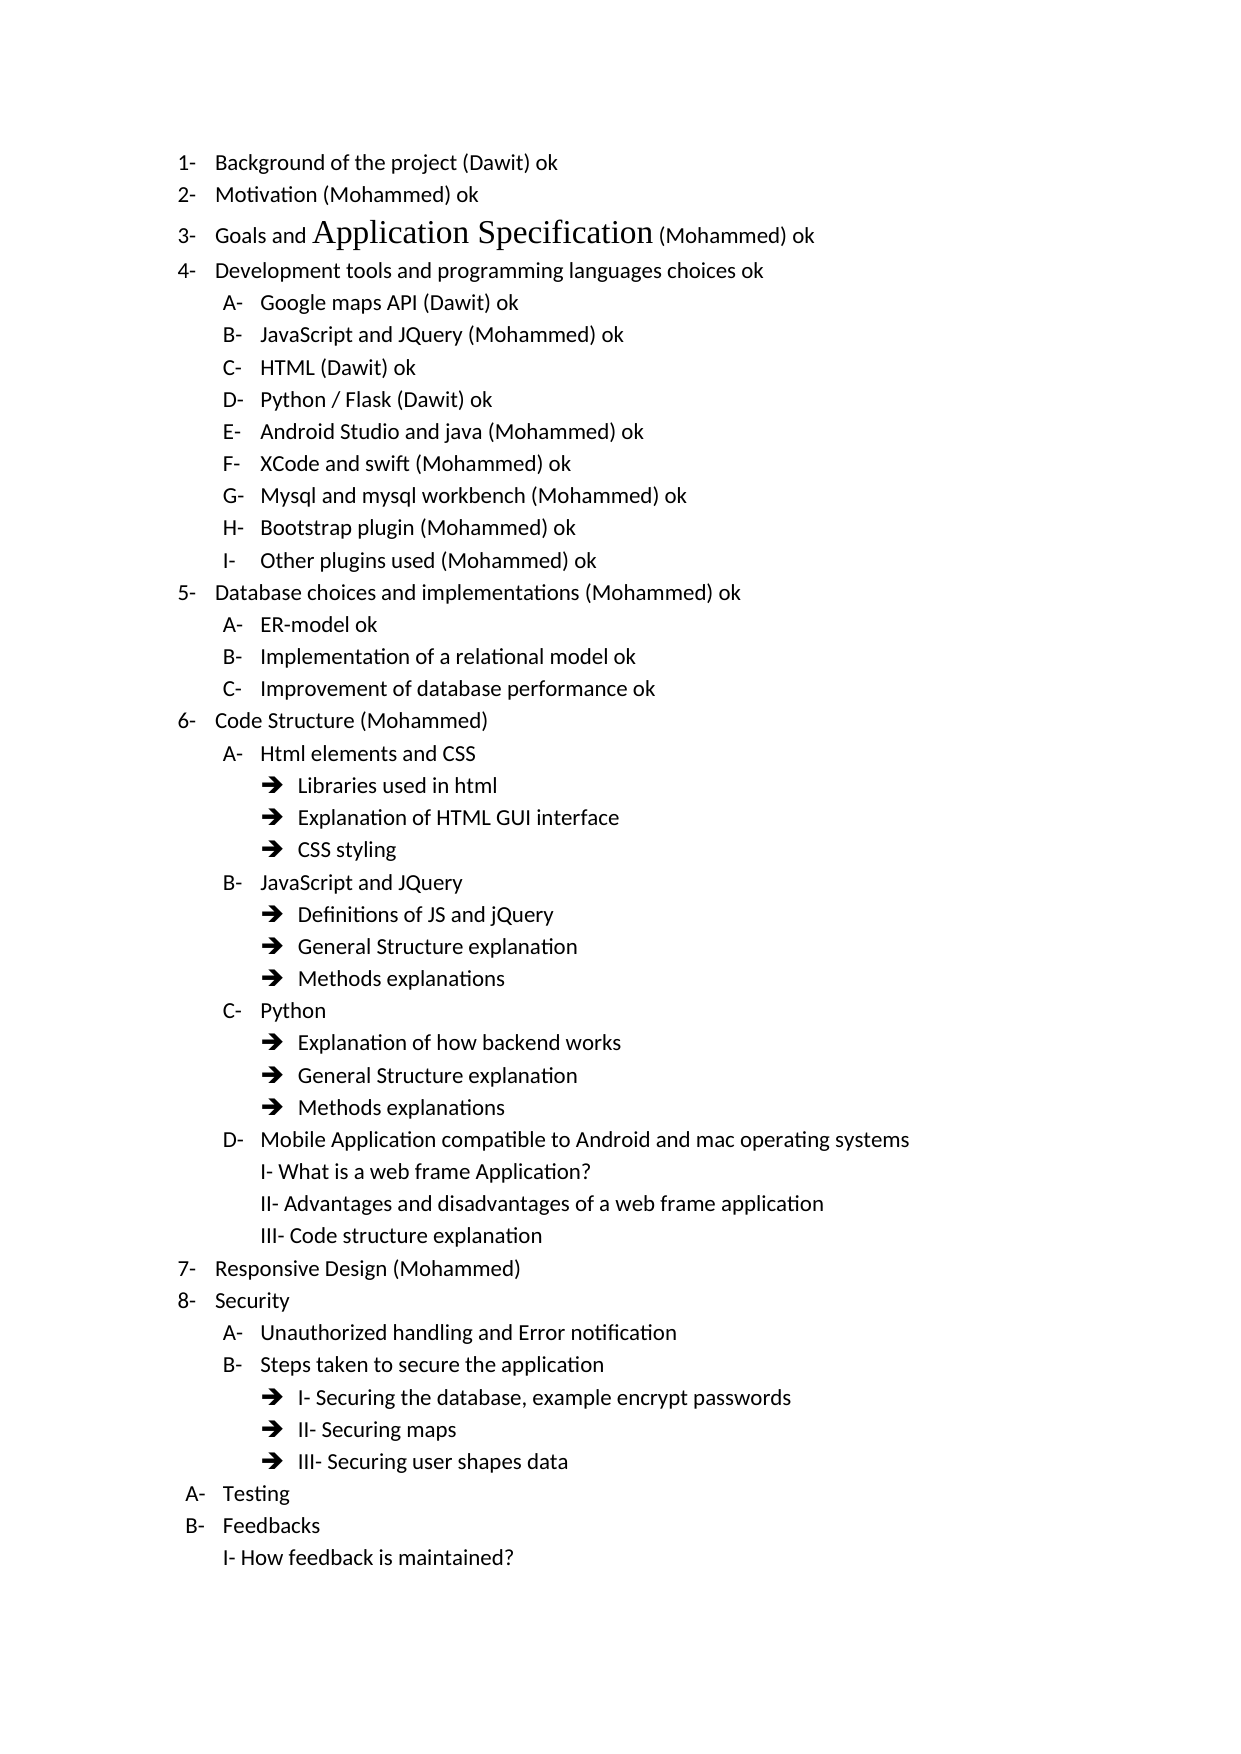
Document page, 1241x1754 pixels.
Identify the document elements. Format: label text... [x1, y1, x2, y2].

list JavaScript and JQuery [223, 868, 1093, 896]
list III- Securing user shapes data [260, 1447, 1093, 1475]
list JavaScript and JQuery (Mohammed) ok [223, 320, 1093, 348]
list Background of the project (Dawit) ok [177, 148, 1093, 176]
list General Structure explanation [260, 1061, 1093, 1089]
list Explanation of how backend works [260, 1028, 1093, 1057]
list Google maps API (Dawit) ok [223, 288, 1093, 316]
list Android Studio and java (Mohammed) ok [223, 417, 1093, 445]
list Definitions of JS and jQuery [260, 900, 1093, 928]
list Development tools and programming languages choices ok [177, 256, 1093, 284]
list General Structure explanation [260, 932, 1093, 960]
list Security [177, 1286, 1093, 1314]
list Implementation of a relational model ok [223, 642, 1093, 670]
list HTML (Dawit) ok [223, 353, 1093, 381]
list Steps taken to secure the application [223, 1350, 1093, 1378]
list Html elements and CSS [223, 739, 1093, 767]
list Improvement of database performance ok [223, 674, 1093, 702]
list Mysql and mysql workbench (Mohammed) ok [223, 481, 1093, 509]
list ER-model ok [223, 610, 1093, 638]
list III- Code structure explanation [260, 1222, 1093, 1250]
list Methods explanations [260, 964, 1093, 992]
list Goals and Application Specification (Mohammed) ok [177, 212, 1093, 250]
list Mobile Application compatible to Android and mac operating systems [223, 1125, 1093, 1153]
list I- Securing the database, example encrypt passwords [260, 1383, 1093, 1411]
list II- Advantages and disadvantages of a web frame application [260, 1189, 1093, 1217]
list XCode and swift (Mohammed) ok [223, 449, 1093, 477]
list II- Securing maps [260, 1415, 1093, 1443]
list Testing [185, 1479, 1093, 1507]
list Other plugins used (Mohammed) ok [223, 546, 1093, 574]
list I- How feedback is maintained? [223, 1543, 1093, 1572]
list Libraries used in html [260, 771, 1093, 799]
list I- What is a web frame Application? [260, 1157, 1093, 1185]
list Explanation of HTML GUI interface [260, 803, 1093, 831]
list Unauthorized handling and Error notification [223, 1318, 1093, 1346]
list Python / Flask (Dawit) ok [223, 385, 1093, 413]
list Bootstrap plugin (Mohammed) ok [223, 513, 1093, 542]
list Python [223, 996, 1093, 1024]
list Responsive Design (Mohammed) [177, 1254, 1093, 1282]
list Motivation (Mohammed) ok [177, 180, 1093, 208]
list Methods explanations [260, 1093, 1093, 1121]
list Feedbacks [185, 1511, 1093, 1539]
list Code Structure (Mohammed) [177, 707, 1093, 735]
list CSS styling [260, 835, 1093, 863]
list Database choices and implementations (Mohammed) ok [177, 578, 1093, 606]
